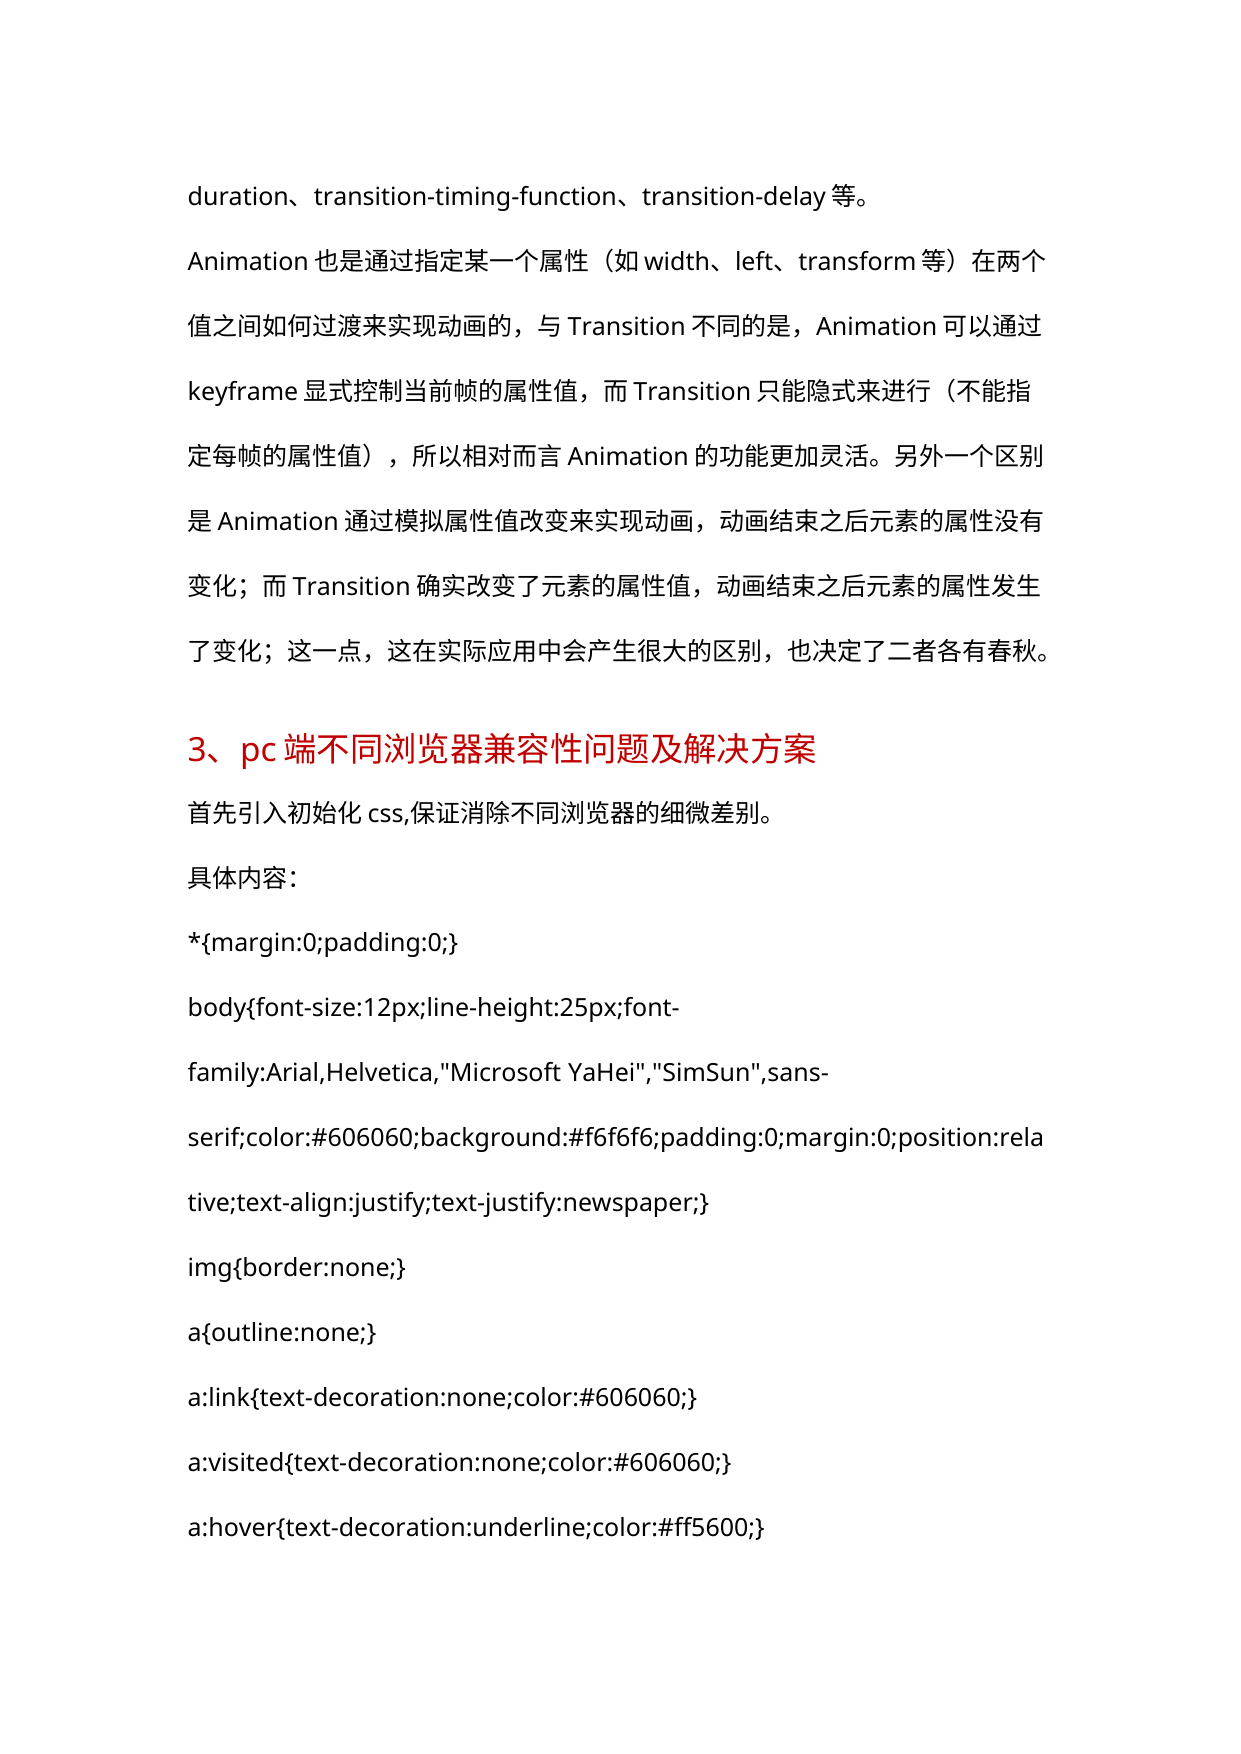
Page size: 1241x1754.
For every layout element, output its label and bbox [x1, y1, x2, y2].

text [187, 714, 1053, 1559]
text [187, 162, 1053, 682]
